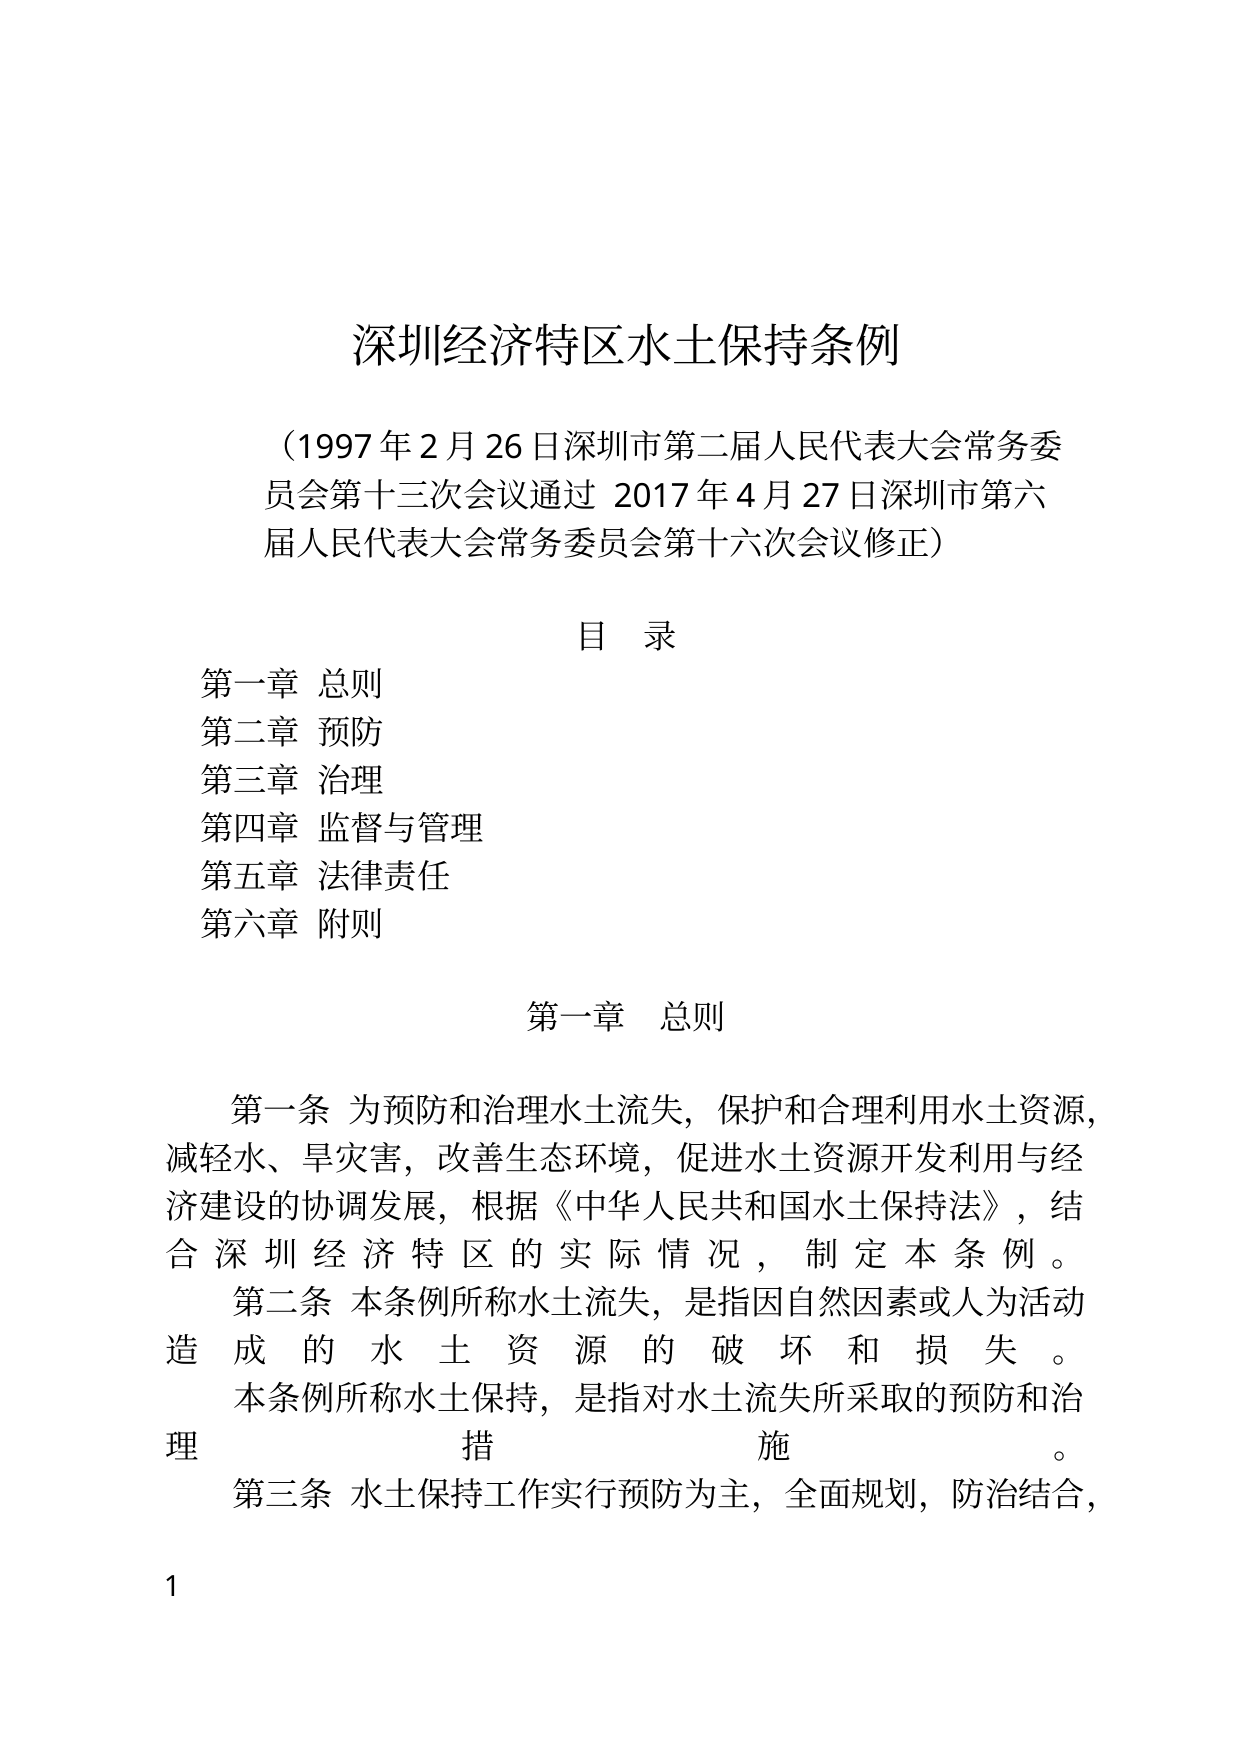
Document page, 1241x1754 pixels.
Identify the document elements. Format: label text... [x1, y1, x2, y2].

text 第一章 总则 [165, 658, 1087, 706]
text 第三章 治理 [165, 754, 1087, 802]
text 深圳经济特区水土保持条例 [165, 309, 1087, 375]
list 总则 [165, 991, 1087, 1039]
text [165, 1084, 1087, 1516]
text （1997年2月26日深圳市第二届人民代表大会常务委 [165, 421, 1087, 469]
text 第六章 附则 [165, 898, 1087, 946]
text 届人民代表大会常务委员会第十六次会议修正） [165, 517, 1087, 565]
text 第四章 监督与管理 [165, 802, 1087, 850]
text 第二章 预防 [165, 706, 1087, 754]
text 第五章 法律责任 [165, 850, 1087, 898]
text 目 录 [165, 610, 1087, 658]
text 员会第十三次会议通过 2017年4月27日深圳市第六 [165, 469, 1087, 517]
